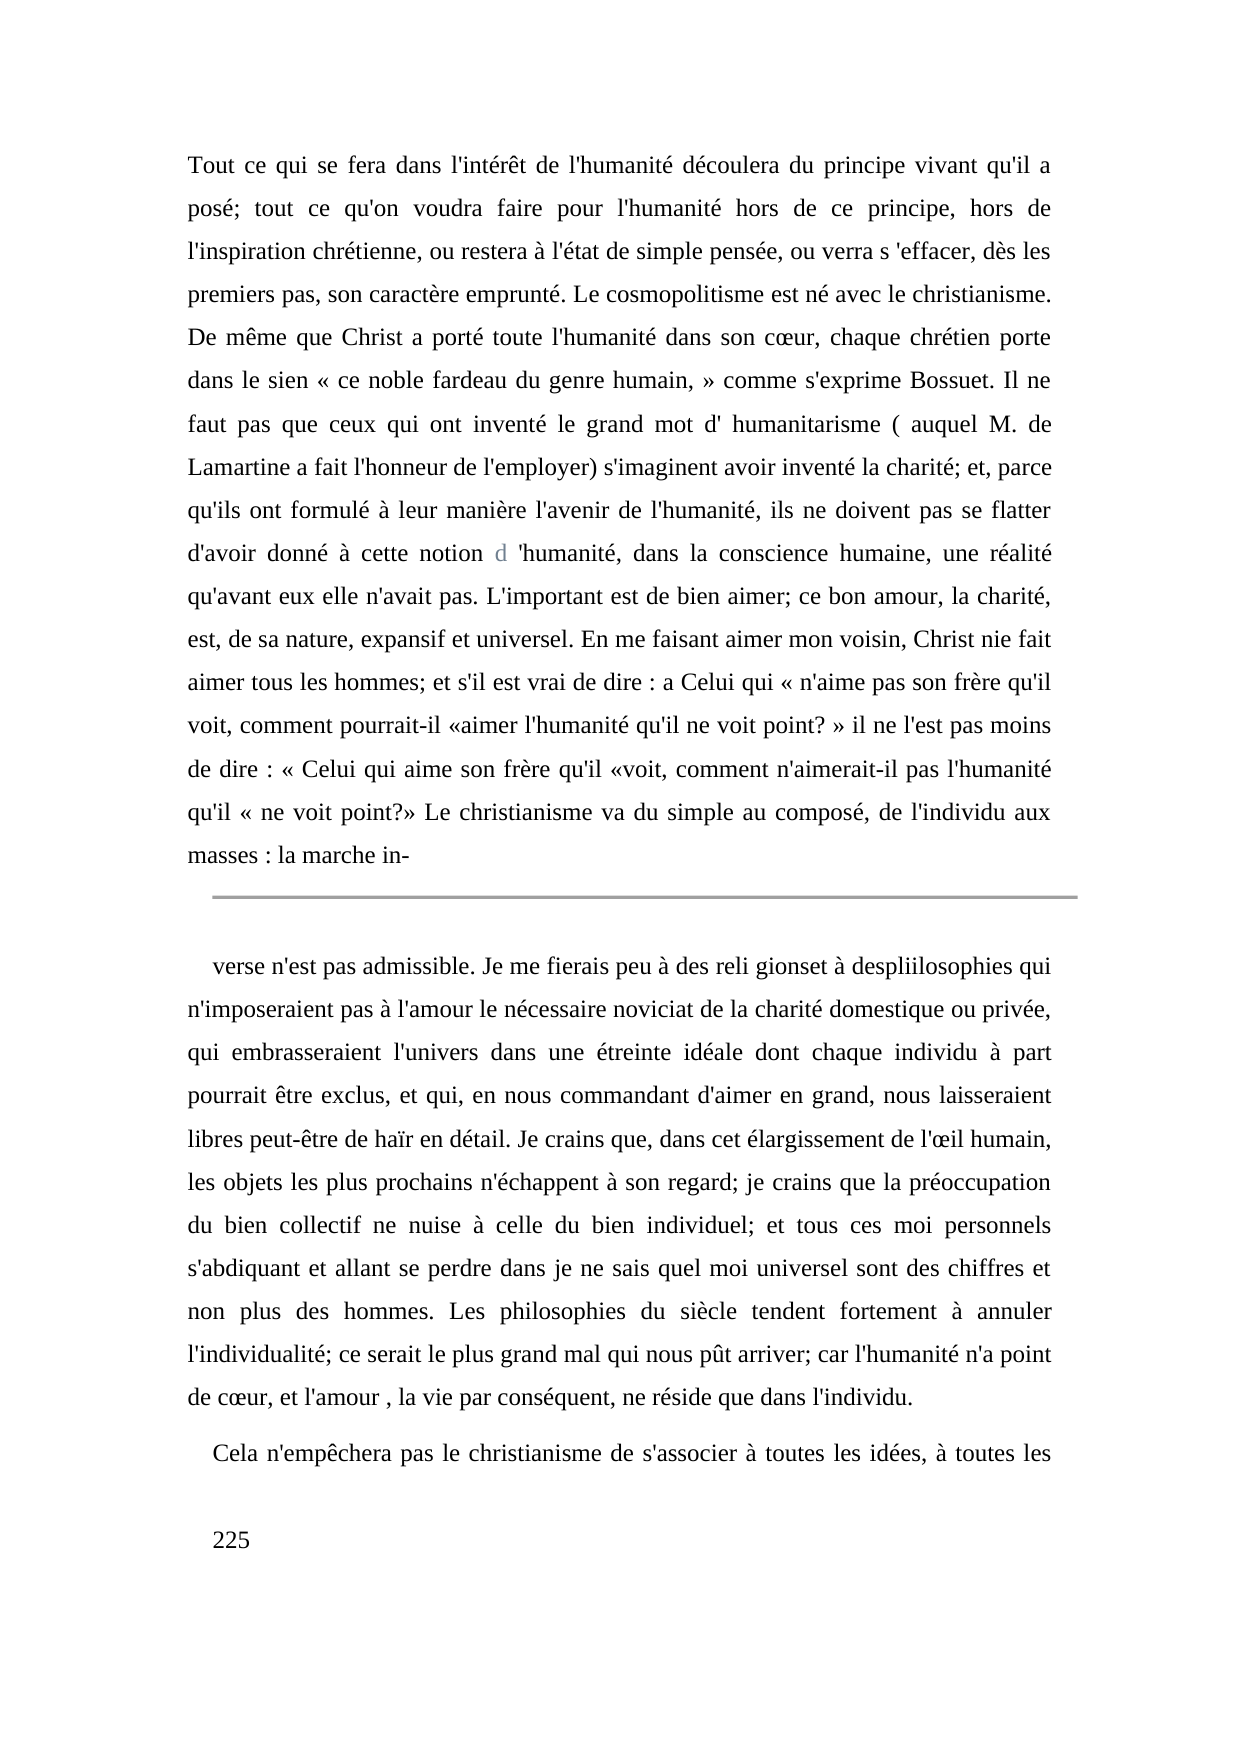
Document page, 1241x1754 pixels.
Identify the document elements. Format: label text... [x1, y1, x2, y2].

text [187, 1438, 1053, 1467]
text verse n'est pas admissible. Je me fierais peu à des reli gionset à despliilosophies qui n'imposeraient pas à l'amour le nécessaire noviciat de la charité domestique ou privée, qui embrasseraient l'univers dans une étreinte idéale dont chaque individu à part pourrait être exclus, et qui, en nous commandant d'aimer en grand, nous laisseraient libres peut-être de haïr en détail. Je crains que, dans cet élargissement de l'œil humain, les objets les plus prochains n'échappent à son regard; je crains que la préoccupation du bien collectif ne nuise à celle du bien individuel; et tous ces moi personnels s'abdiquant et allant se perdre dans je ne sais quel moi universel sont des chiffres et non plus des hommes. Les philosophies du siècle tendent fortement à annuler l'individualité; ce serait le plus grand mal qui nous pût arriver; car l'humanité n'a point de cœur, et l'amour , la vie par conséquent, ne réside que dans l'individu. [187, 951, 1053, 1411]
